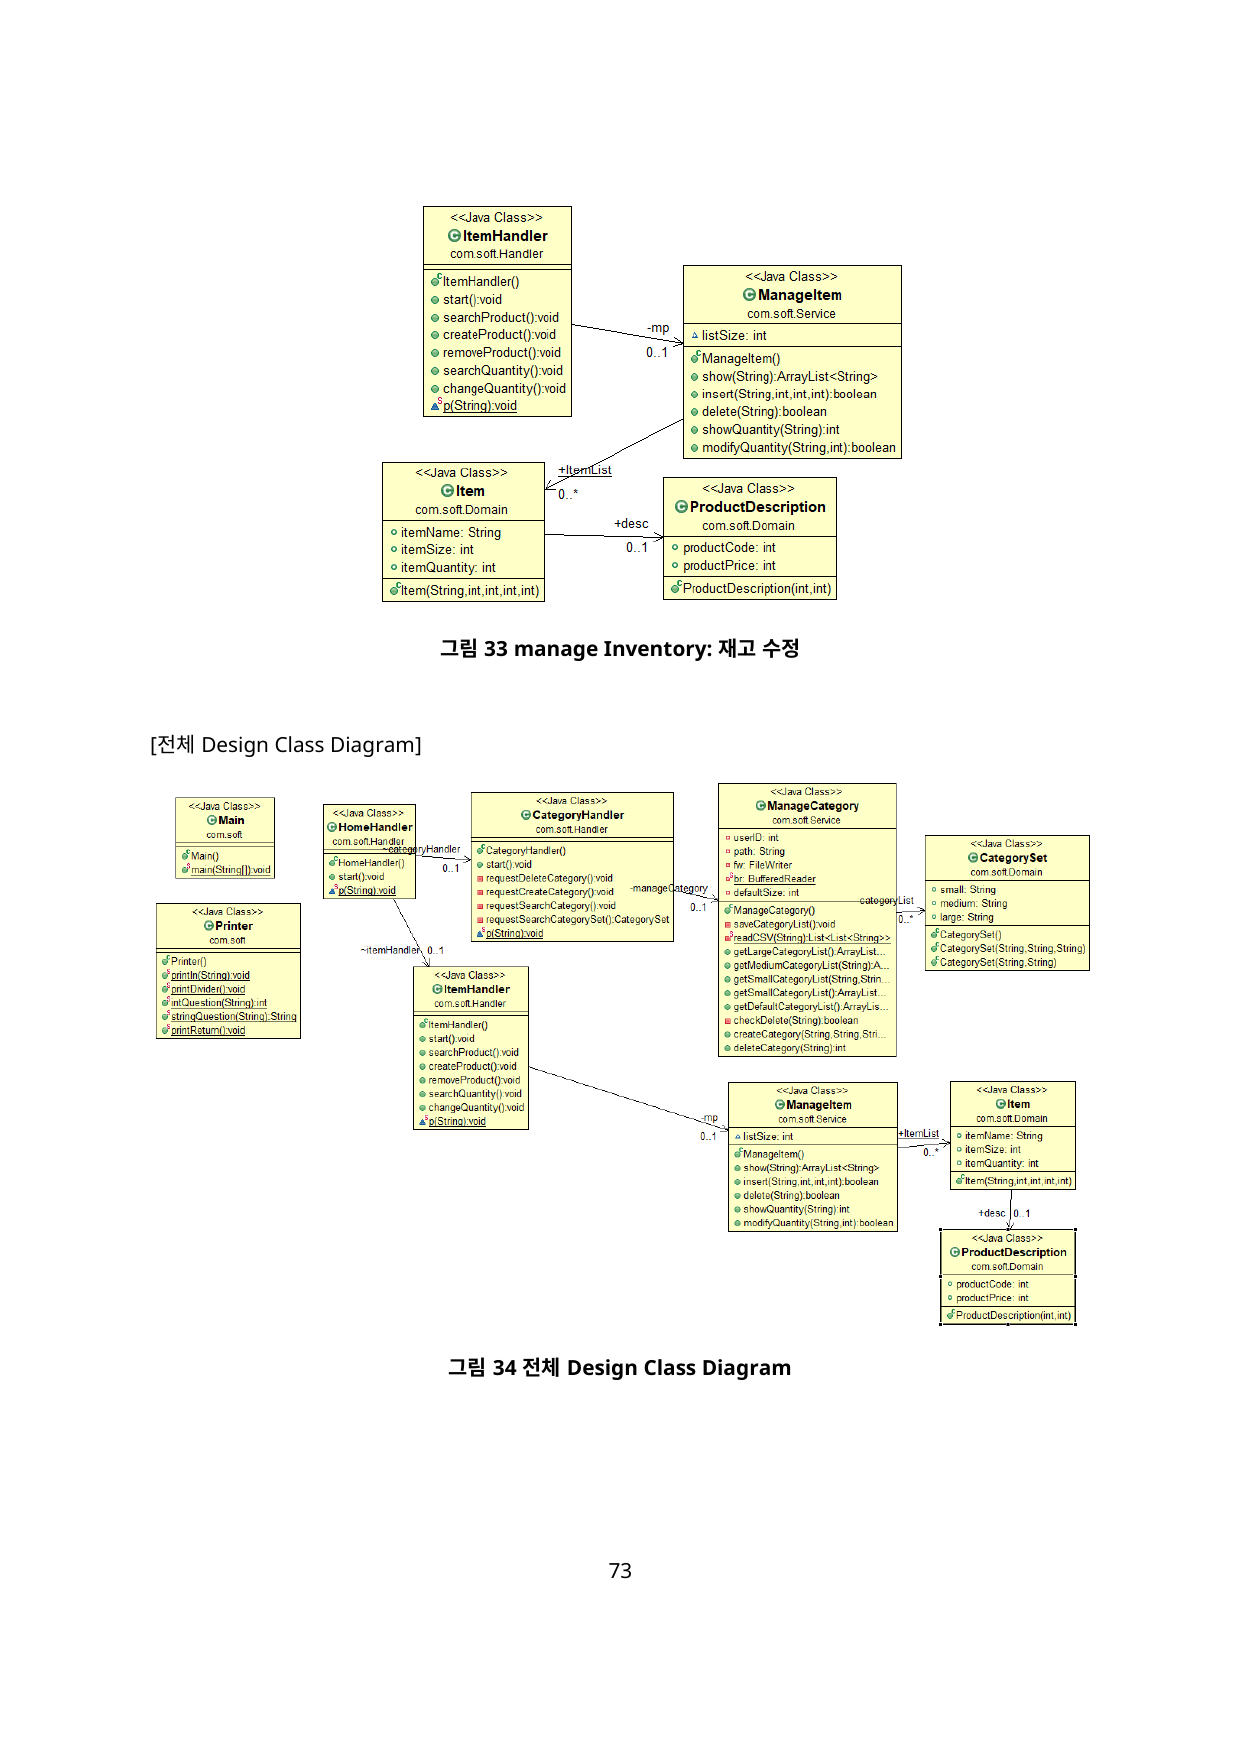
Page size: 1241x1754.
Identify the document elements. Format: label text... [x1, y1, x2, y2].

picture [150, 778, 1091, 1333]
text [전체 Design Class Diagram] [150, 729, 1090, 759]
picture [328, 177, 913, 614]
